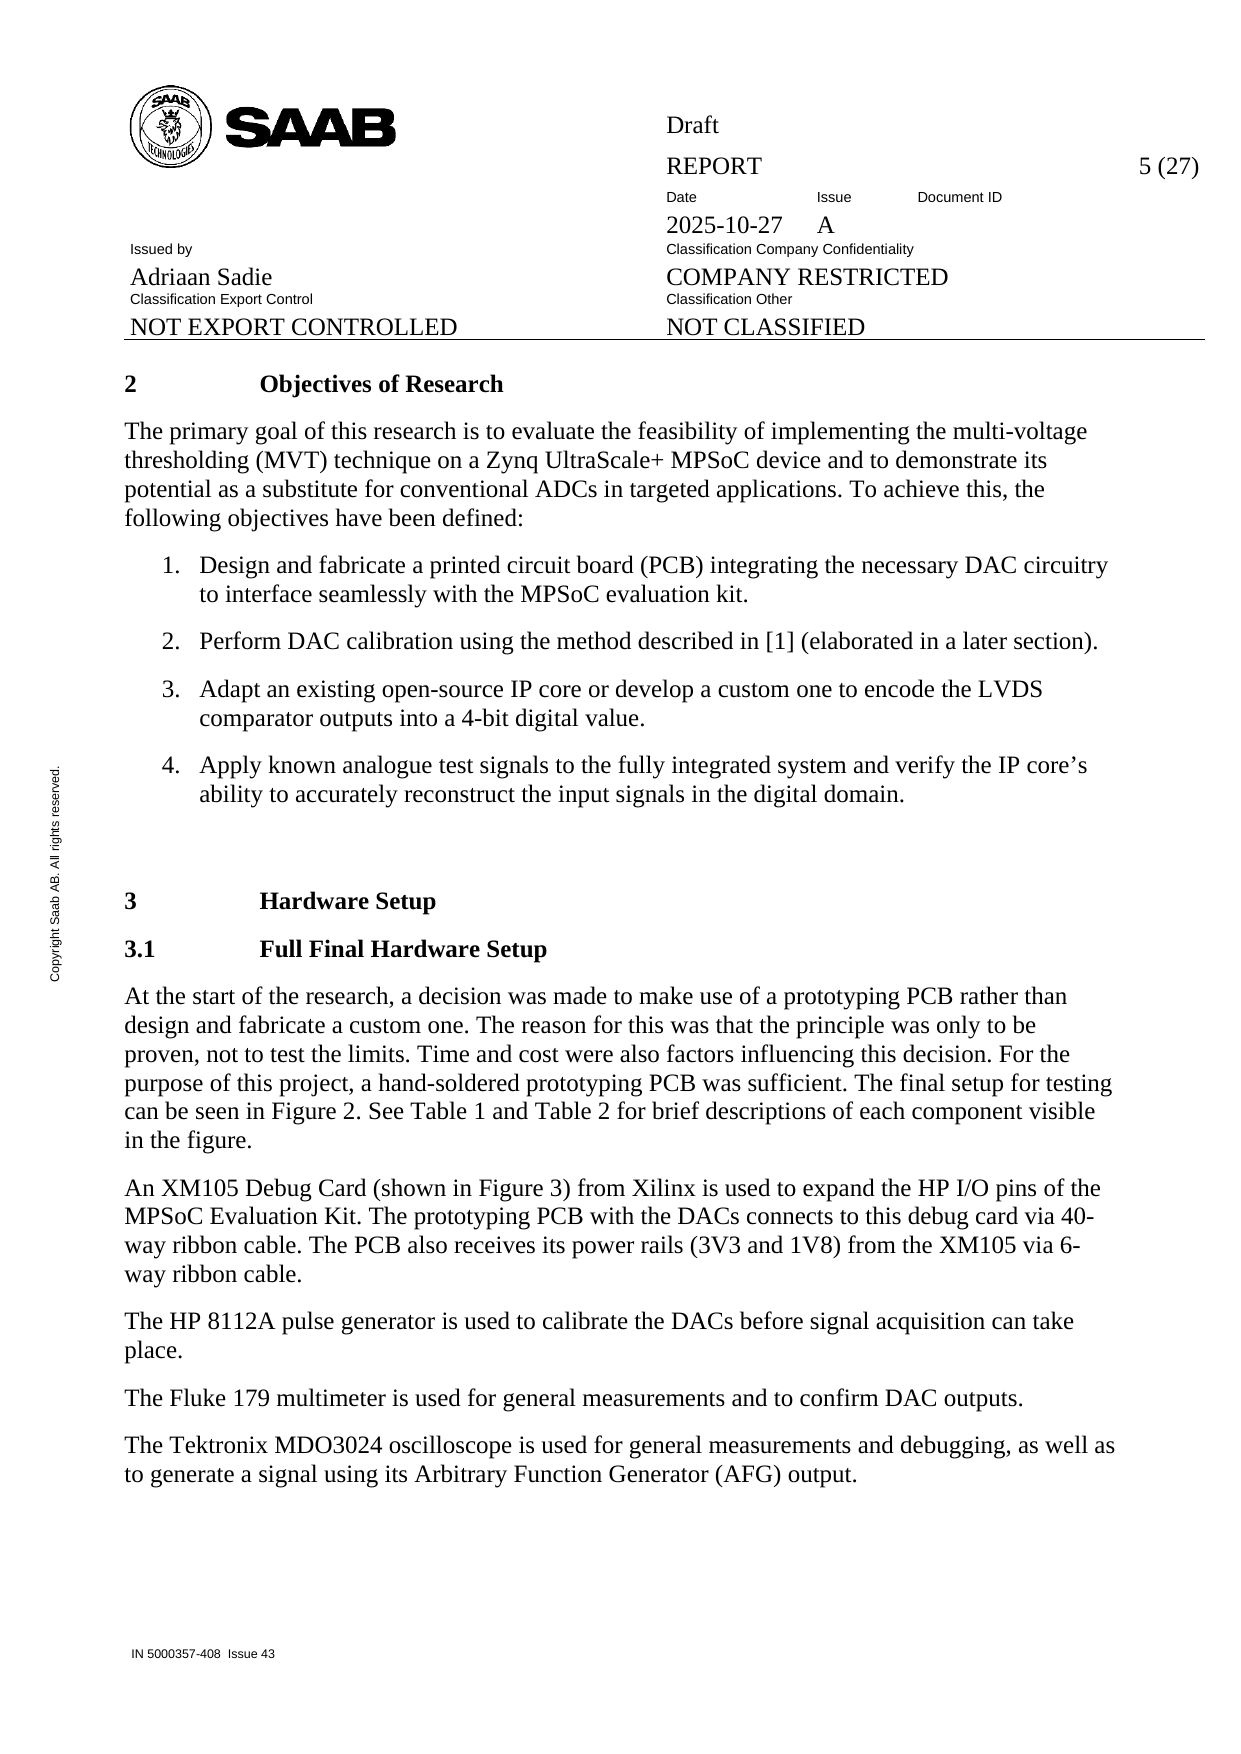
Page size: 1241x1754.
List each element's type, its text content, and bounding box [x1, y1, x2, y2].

list Apply known analogue test signals to the fully integrated system and verify the IP core’s ability to accurately reconstruct the input signals in the digital domain. [162, 750, 1116, 808]
list Adapt an existing open-source IP core or develop a custom one to encode the LVDS comparator outputs into a 4-bit digital value. [162, 674, 1116, 731]
list Perform DAC calibration using the method described in [1] (elaborated in a later section). [162, 626, 1116, 655]
text The Fluke 179 multimeter is used for general measurements and to confirm DAC outputs. [124, 1383, 1116, 1411]
text The Tektronix MDO3024 oscilloscope is used for general measurements and debugging, as well as to generate a signal using its Arbitrary Function Generator (AFG) output. [124, 1430, 1116, 1488]
subtitle Objectives of Research [124, 369, 1116, 398]
list Design and fabricate a printed circuit board (PCB) integrating the necessary DAC circuitry to interface seamlessly with the MPSoC evaluation kit. [162, 550, 1116, 608]
text The primary goal of this research is to evaluate the feasibility of implementing the multi-voltage thresholding (MVT) technique on a Zynq UltraScale+ MPSoC device and to demonstrate its potential as a substitute for conventional ADCs in targeted applications. To achieve this, the following objectives have been defined: [124, 416, 1116, 531]
subtitle Full Final Hardware Setup [124, 934, 1116, 963]
picture [129, 85, 396, 168]
text An XM105 Debug Card (shown in Figure 3) from Xilinx is used to expand the HP I/O pins of the MPSoC Evaluation Kit. The prototyping PCB with the DACs connects to this debug card via 40-way ribbon cable. The PCB also receives its power rails (3V3 and 1V8) from the XM105 via 6-way ribbon cable. [124, 1173, 1116, 1288]
text The HP 8112A pulse generator is used to calibrate the DACs before signal acquisition can take place. [124, 1306, 1116, 1364]
subtitle Hardware Setup [124, 886, 1116, 915]
